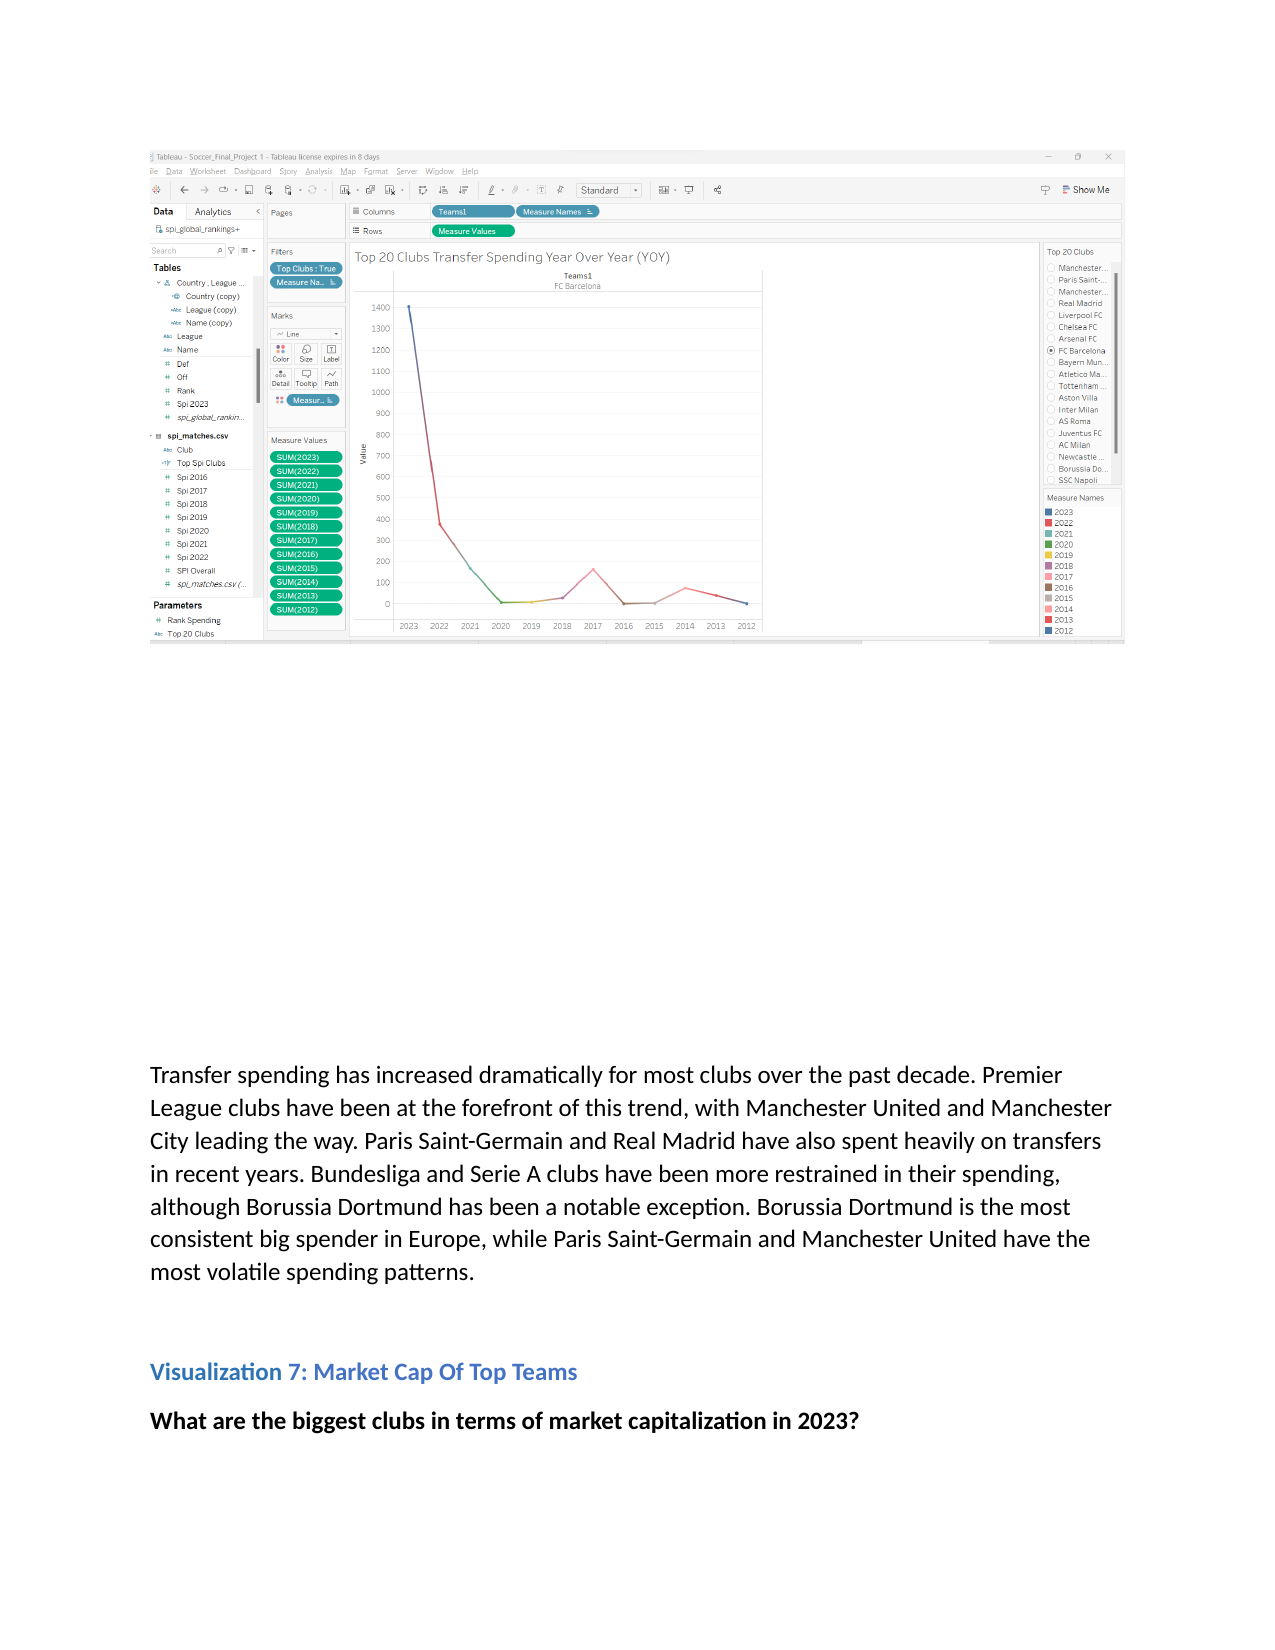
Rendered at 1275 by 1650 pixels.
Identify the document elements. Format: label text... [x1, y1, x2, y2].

picture [150, 150, 1125, 644]
text What are the biggest clubs in terms of market capitalization in 2023? [150, 1405, 1125, 1436]
text Transfer spending has increased dramatically for most clubs over the past decade. Premier League clubs have been at the forefront of this trend, with Manchester United and Manchester City leading the way. Paris Saint-Germain and Real Madrid have also spent heavily on transfers in recent years. Bundesliga and Serie A clubs have been more restrained in their spending, although Borussia Dortmund has been a notable exception. Borussia Dortmund is the most consistent big spender in Europe, while Paris Saint-Germain and Manchester United have the most volatile spending patterns. [150, 1059, 1125, 1287]
text Visualization 7: Market Cap Of Top Teams [150, 1356, 1125, 1386]
